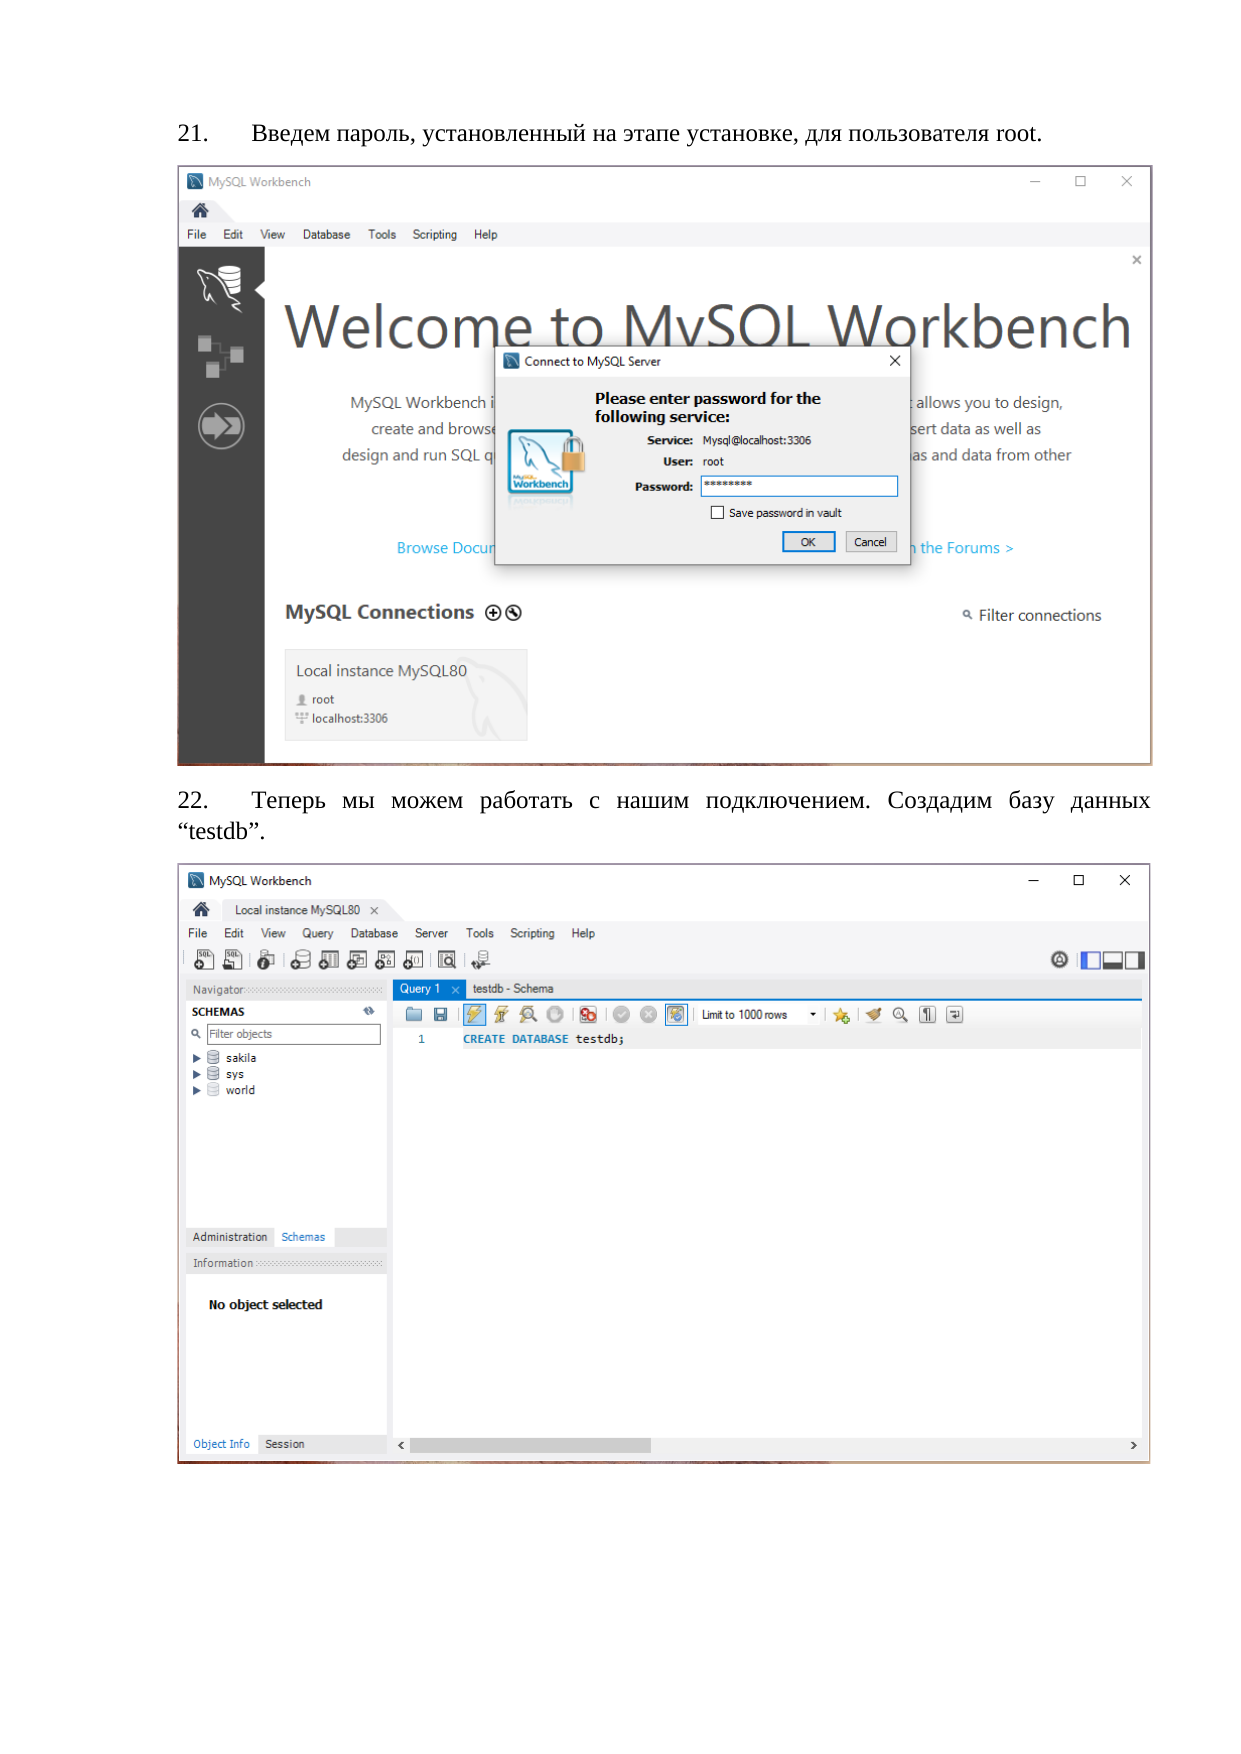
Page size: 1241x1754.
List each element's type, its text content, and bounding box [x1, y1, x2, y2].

list Теперь мы можем работать с нашим подключением. Создадим базу данных “testdb”. [177, 785, 1152, 844]
picture [177, 165, 1153, 766]
list Введем пароль, установленный на этапе установке, для пользователя root. [177, 118, 1152, 147]
picture [177, 863, 1151, 1464]
